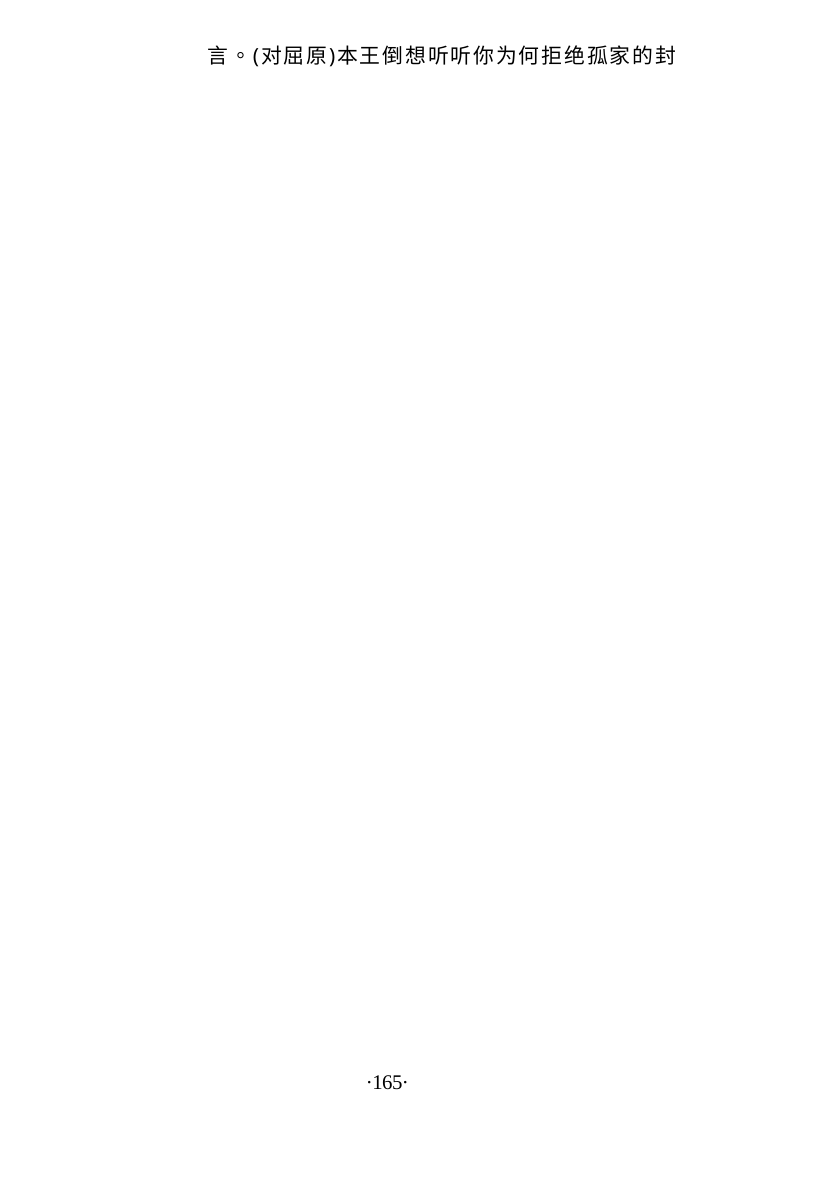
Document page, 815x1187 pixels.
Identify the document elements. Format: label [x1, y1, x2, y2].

text [119, 42, 688, 70]
